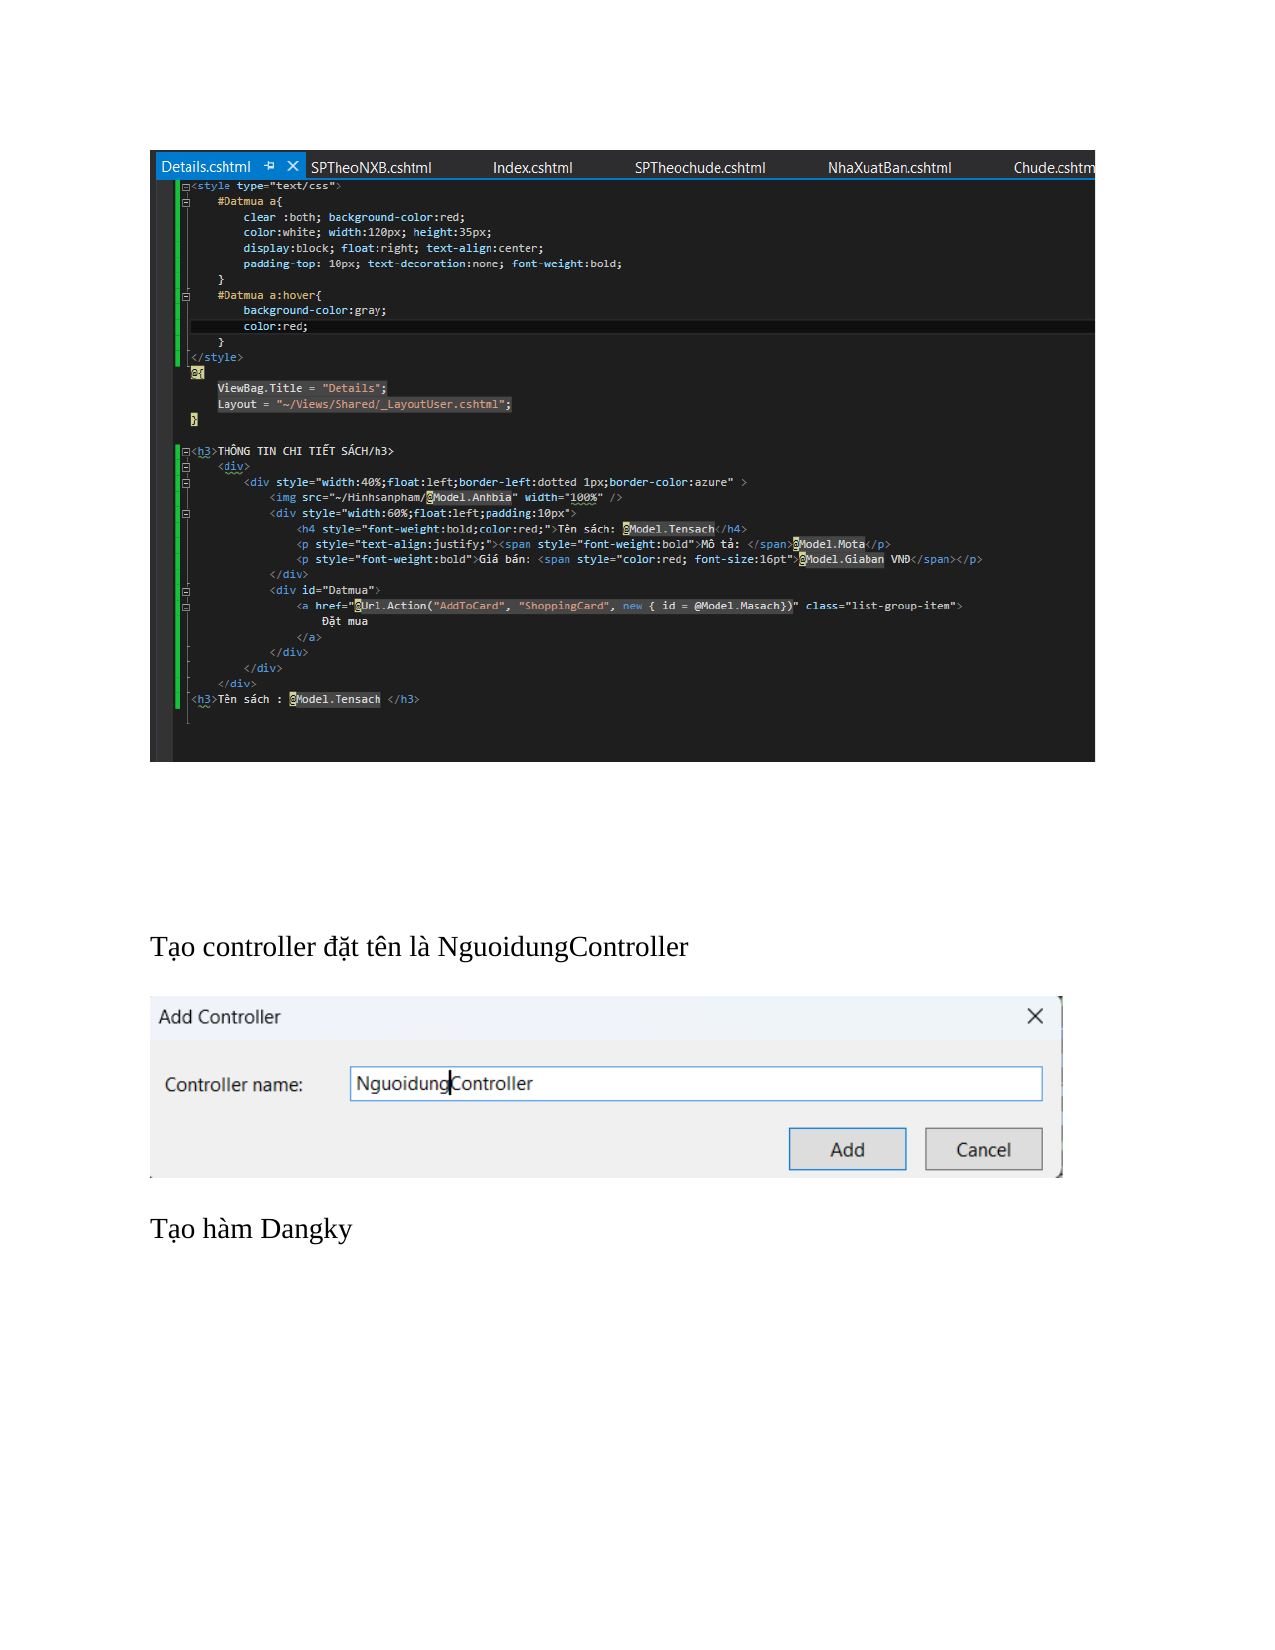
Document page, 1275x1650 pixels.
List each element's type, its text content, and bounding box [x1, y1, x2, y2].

text Tạo controller đặt tên là NguoidungController [150, 929, 1125, 963]
picture [150, 996, 1063, 1178]
picture [150, 150, 1096, 762]
text Tạo hàm Dangky [150, 1211, 1125, 1245]
